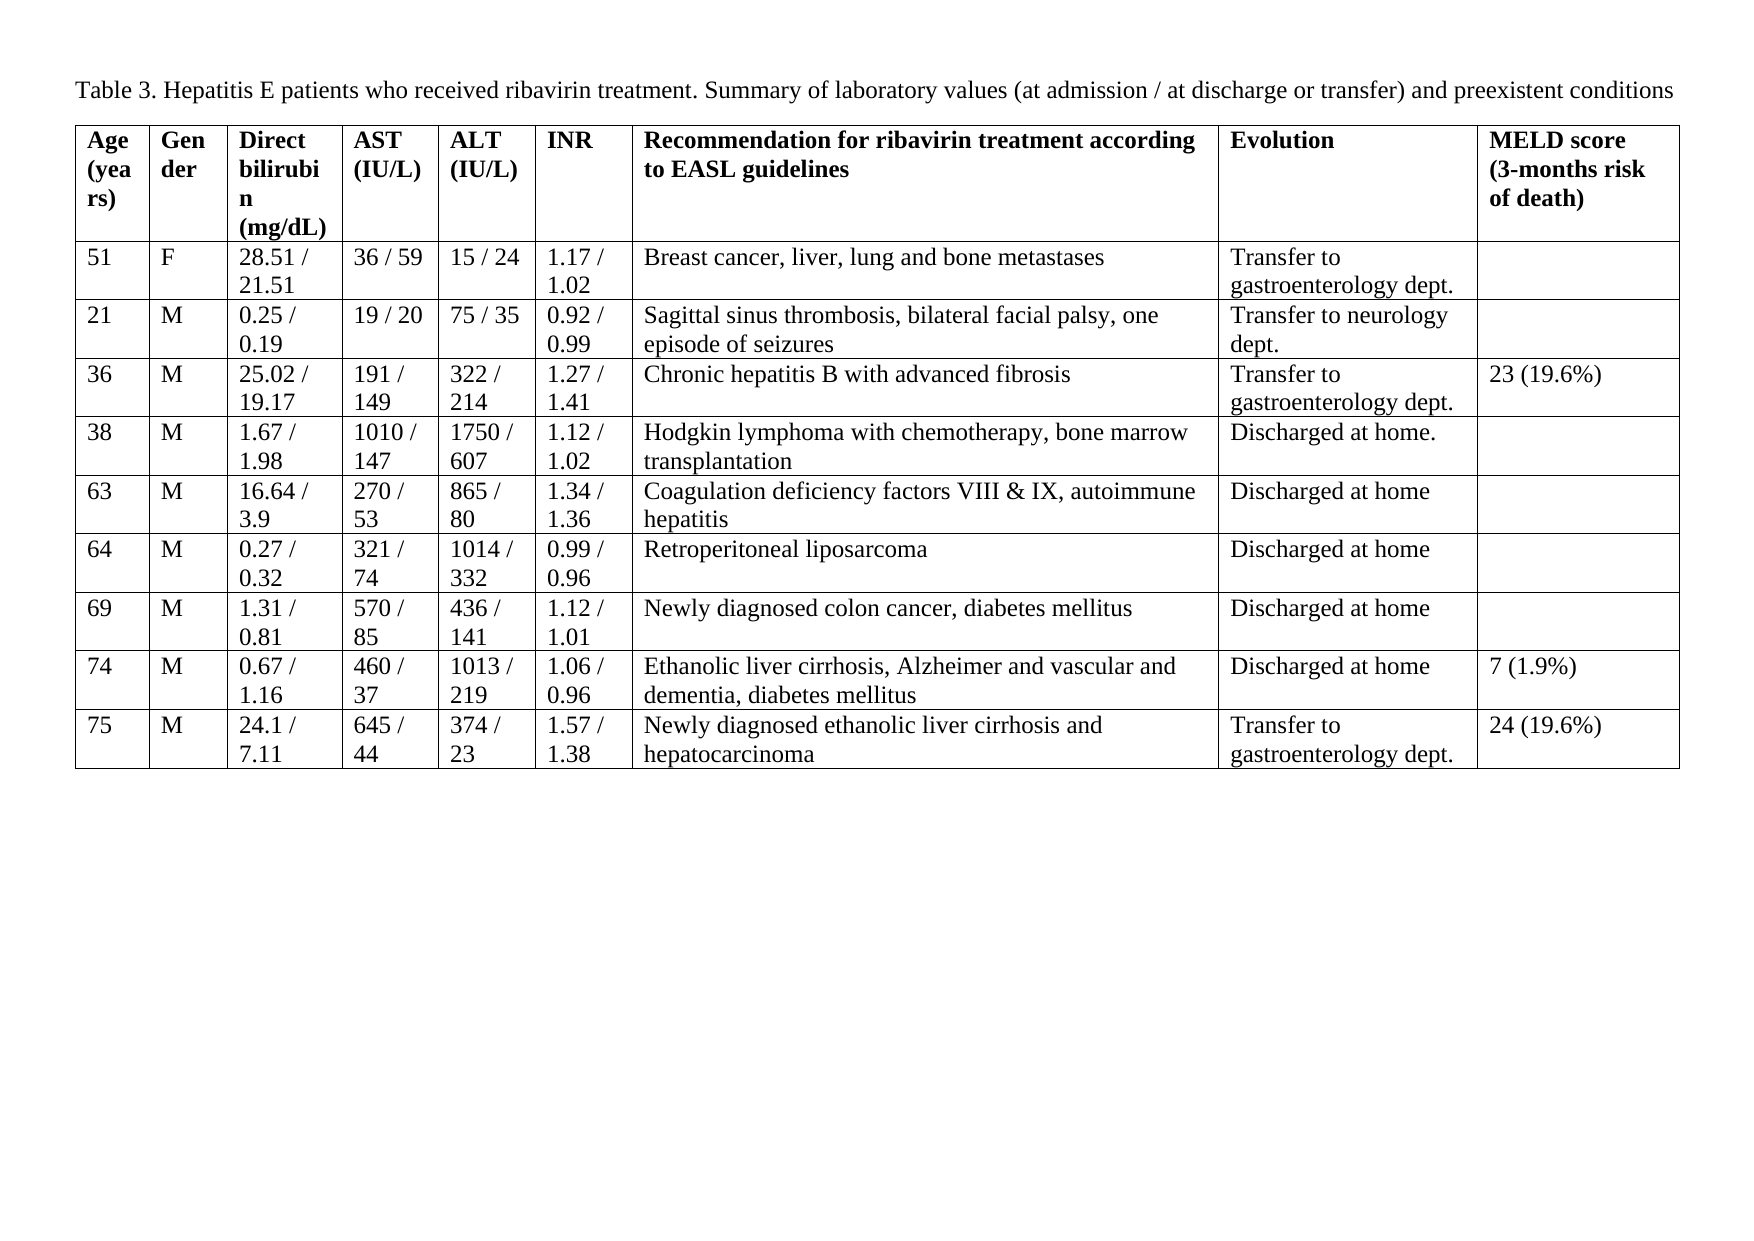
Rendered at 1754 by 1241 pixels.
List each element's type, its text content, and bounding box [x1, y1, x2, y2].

table_cell Coagulation deficiency factors VIII & IX, autoimmune hepatitis [633, 476, 1218, 533]
table_cell 28.51 / 21.51 [228, 242, 342, 299]
table_cell 1013 / 219 [439, 651, 535, 709]
table_cell 0.67 / 1.16 [228, 651, 342, 709]
table_header Age (years) [76, 126, 149, 241]
table_cell 270 / 53 [343, 476, 438, 533]
table_cell 1.34 / 1.36 [536, 476, 632, 533]
table_cell 16.64 / 3.9 [228, 476, 342, 533]
table_cell 7 (1.9%) [1478, 651, 1679, 709]
table_header ALT (IU/L) [439, 126, 535, 241]
table_cell 1010 / 147 [343, 417, 438, 475]
table_cell Transfer to gastroenterology dept. [1219, 242, 1477, 299]
table_cell 645 / 44 [343, 710, 438, 767]
table_cell 1014 / 332 [439, 534, 535, 592]
table_cell M [150, 417, 227, 475]
table_header Direct bilirubin (mg/dL) [228, 126, 342, 241]
table_cell 460 / 37 [343, 651, 438, 709]
table_header MELD score (3-months risk of death) [1478, 126, 1679, 241]
table_cell 1.17 / 1.02 [536, 242, 632, 299]
table_cell M [150, 593, 227, 650]
table_cell Discharged at home [1219, 476, 1477, 533]
table_cell 0.27 / 0.32 [228, 534, 342, 592]
table_cell 1750 / 607 [439, 417, 535, 475]
table_cell [1478, 300, 1679, 358]
table_cell Discharged at home. [1219, 417, 1477, 475]
table_cell 21 [76, 300, 149, 358]
table_cell [1478, 593, 1679, 650]
table_cell 38 [76, 417, 149, 475]
table_cell 1.67 / 1.98 [228, 417, 342, 475]
table_cell 321 / 74 [343, 534, 438, 592]
table_cell 1.57 / 1.38 [536, 710, 632, 767]
table_cell M [150, 359, 227, 416]
table_cell 0.25 / 0.19 [228, 300, 342, 358]
table_cell 24.1 / 7.11 [228, 710, 342, 767]
table_cell 63 [76, 476, 149, 533]
table_cell Discharged at home [1219, 593, 1477, 650]
table_cell [1478, 242, 1679, 299]
table_cell 1.12 / 1.02 [536, 417, 632, 475]
table_cell Newly diagnosed colon cancer, diabetes mellitus [633, 593, 1218, 650]
table_cell Newly diagnosed ethanolic liver cirrhosis and hepatocarcinoma [633, 710, 1218, 767]
table_cell F [150, 242, 227, 299]
table_cell 0.99 / 0.96 [536, 534, 632, 592]
table_cell 51 [76, 242, 149, 299]
table_cell Hodgkin lymphoma with chemotherapy, bone marrow transplantation [633, 417, 1218, 475]
table_cell 69 [76, 593, 149, 650]
table_cell M [150, 534, 227, 592]
table_cell 36 [76, 359, 149, 416]
table_cell M [150, 300, 227, 358]
table_cell Breast cancer, liver, lung and bone metastases [633, 242, 1218, 299]
table_header INR [536, 126, 632, 241]
table_cell 19 / 20 [343, 300, 438, 358]
table_cell 570 / 85 [343, 593, 438, 650]
text Table 3. Hepatitis E patients who received ribavirin treatment. Summary of laboratory values (at admission / at discharge or transfer) and preexistent conditions [75, 75, 1679, 104]
table_cell [1478, 534, 1679, 592]
table_cell 75 [76, 710, 149, 767]
table_cell 25.02 / 19.17 [228, 359, 342, 416]
table_cell 1.06 / 0.96 [536, 651, 632, 709]
table_cell 36 / 59 [343, 242, 438, 299]
table_cell M [150, 710, 227, 767]
table_cell 374 / 23 [439, 710, 535, 767]
table_cell 75 / 35 [439, 300, 535, 358]
table_cell [1478, 417, 1679, 475]
table_cell 74 [76, 651, 149, 709]
table_cell Transfer to gastroenterology dept. [1219, 359, 1477, 416]
table_cell 64 [76, 534, 149, 592]
table_cell M [150, 476, 227, 533]
table_cell 23 (19.6%) [1478, 359, 1679, 416]
table_cell 1.27 / 1.41 [536, 359, 632, 416]
table_cell 436 / 141 [439, 593, 535, 650]
table_cell 24 (19.6%) [1478, 710, 1679, 767]
table_header AST (IU/L) [343, 126, 438, 241]
table_cell [1478, 476, 1679, 533]
table_cell 865 / 80 [439, 476, 535, 533]
table_cell 191 / 149 [343, 359, 438, 416]
table_cell 322 / 214 [439, 359, 535, 416]
table_cell Retroperitoneal liposarcoma [633, 534, 1218, 592]
table_cell 1.31 / 0.81 [228, 593, 342, 650]
table_header Evolution [1219, 126, 1477, 241]
table_cell Chronic hepatitis B with advanced fibrosis [633, 359, 1218, 416]
table_cell Transfer to neurology dept. [1219, 300, 1477, 358]
table_cell 0.92 / 0.99 [536, 300, 632, 358]
table_cell Discharged at home [1219, 534, 1477, 592]
table_cell Discharged at home [1219, 651, 1477, 709]
table_header Gender [150, 126, 227, 241]
table_header Recommendation for ribavirin treatment according to EASL guidelines [633, 126, 1218, 241]
table_cell Ethanolic liver cirrhosis, Alzheimer and vascular and dementia, diabetes mellitus [633, 651, 1218, 709]
table_cell 15 / 24 [439, 242, 535, 299]
table_cell M [150, 651, 227, 709]
table_cell Transfer to gastroenterology dept. [1219, 710, 1477, 767]
table_cell 1.12 / 1.01 [536, 593, 632, 650]
table_cell Sagittal sinus thrombosis, bilateral facial palsy, one episode of seizures [633, 300, 1218, 358]
